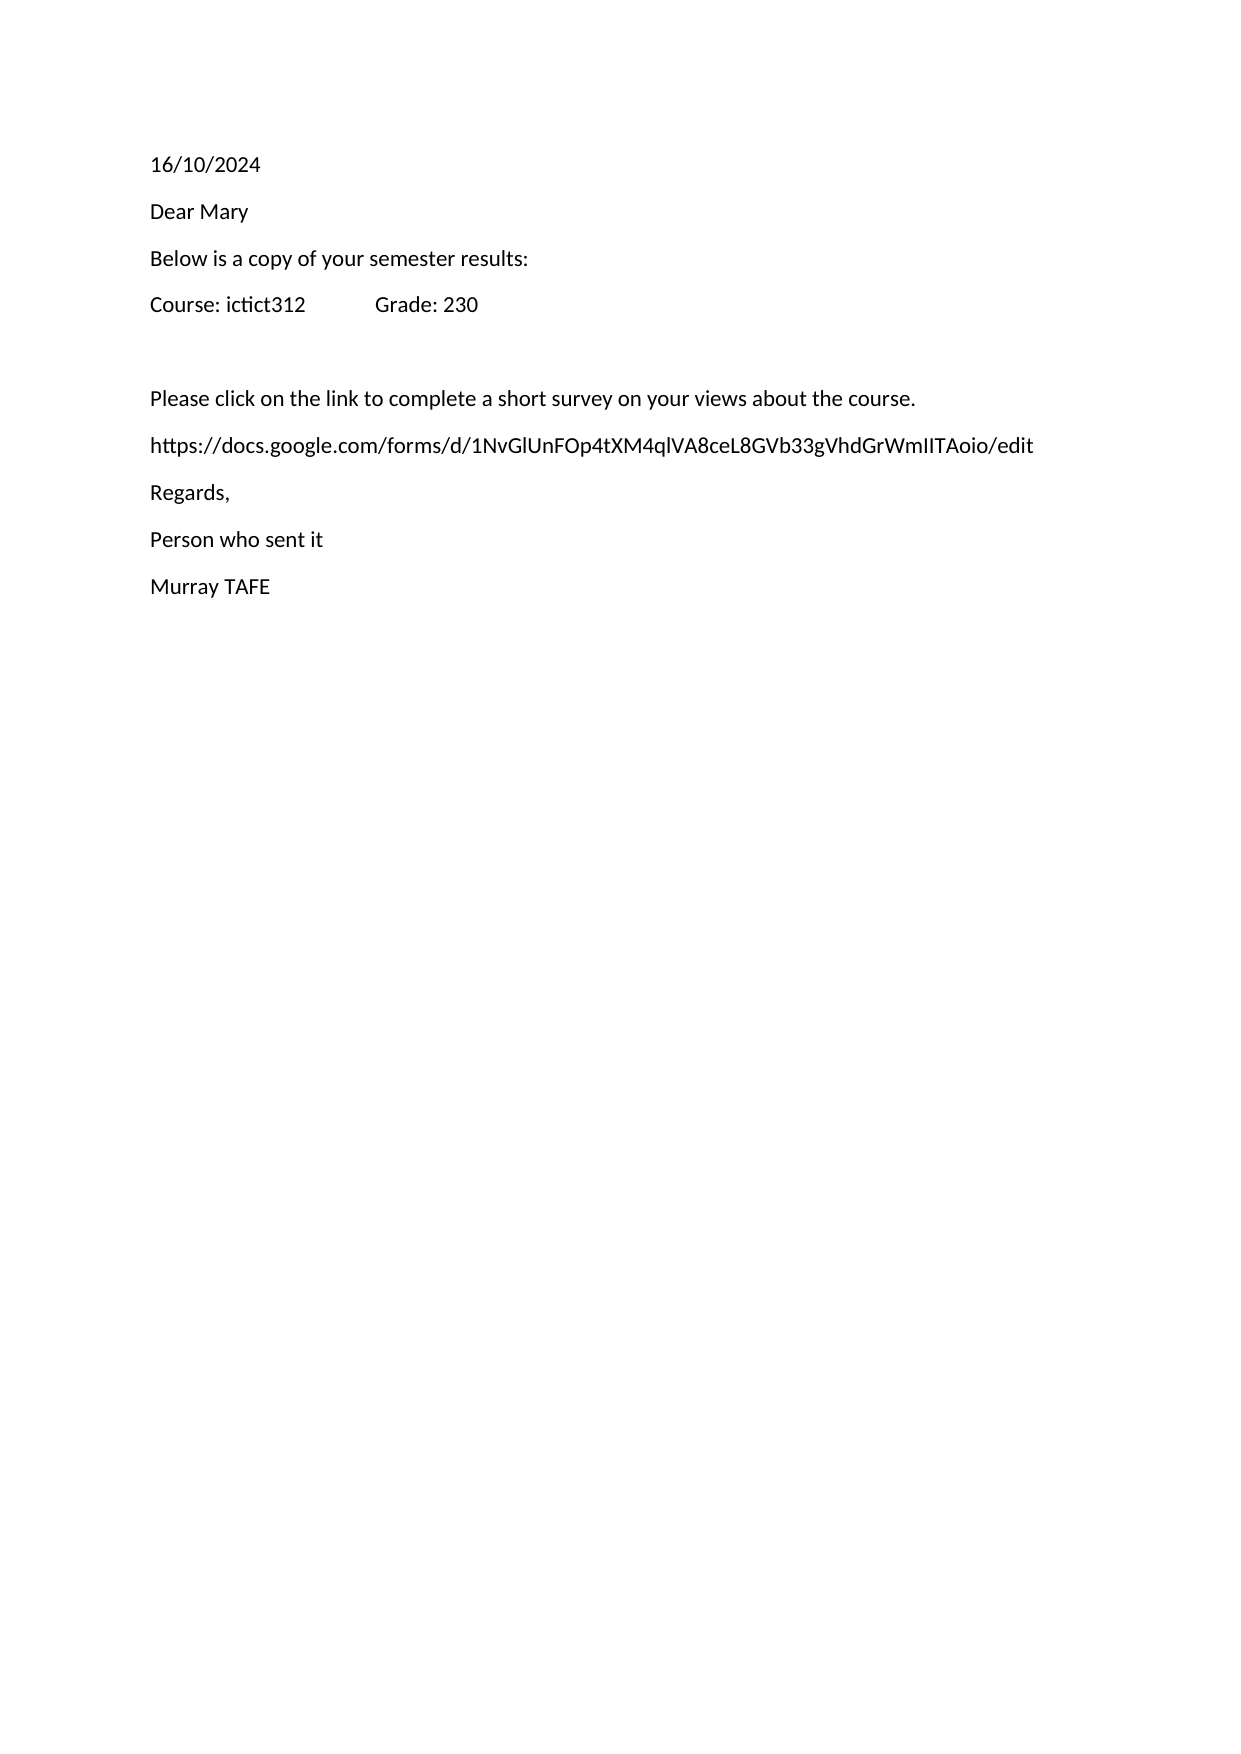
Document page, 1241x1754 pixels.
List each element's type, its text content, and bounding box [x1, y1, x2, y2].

text Person who sent it [150, 525, 1090, 553]
text Dear Mary [150, 197, 1090, 225]
text Regards, [150, 478, 1090, 506]
text https://docs.google.com/forms/d/1NvGlUnFOp4tXM4qlVA8ceL8GVb33gVhdGrWmIITAoio/edit [150, 431, 1090, 459]
text Course: ictict312 Grade: 230 [150, 291, 1090, 319]
text 16/10/2024 [150, 150, 1090, 178]
text Murray TAFE [150, 572, 1090, 600]
text Please click on the link to complete a short survey on your views about the course. [150, 384, 1090, 412]
text Below is a copy of your semester results: [150, 244, 1090, 272]
